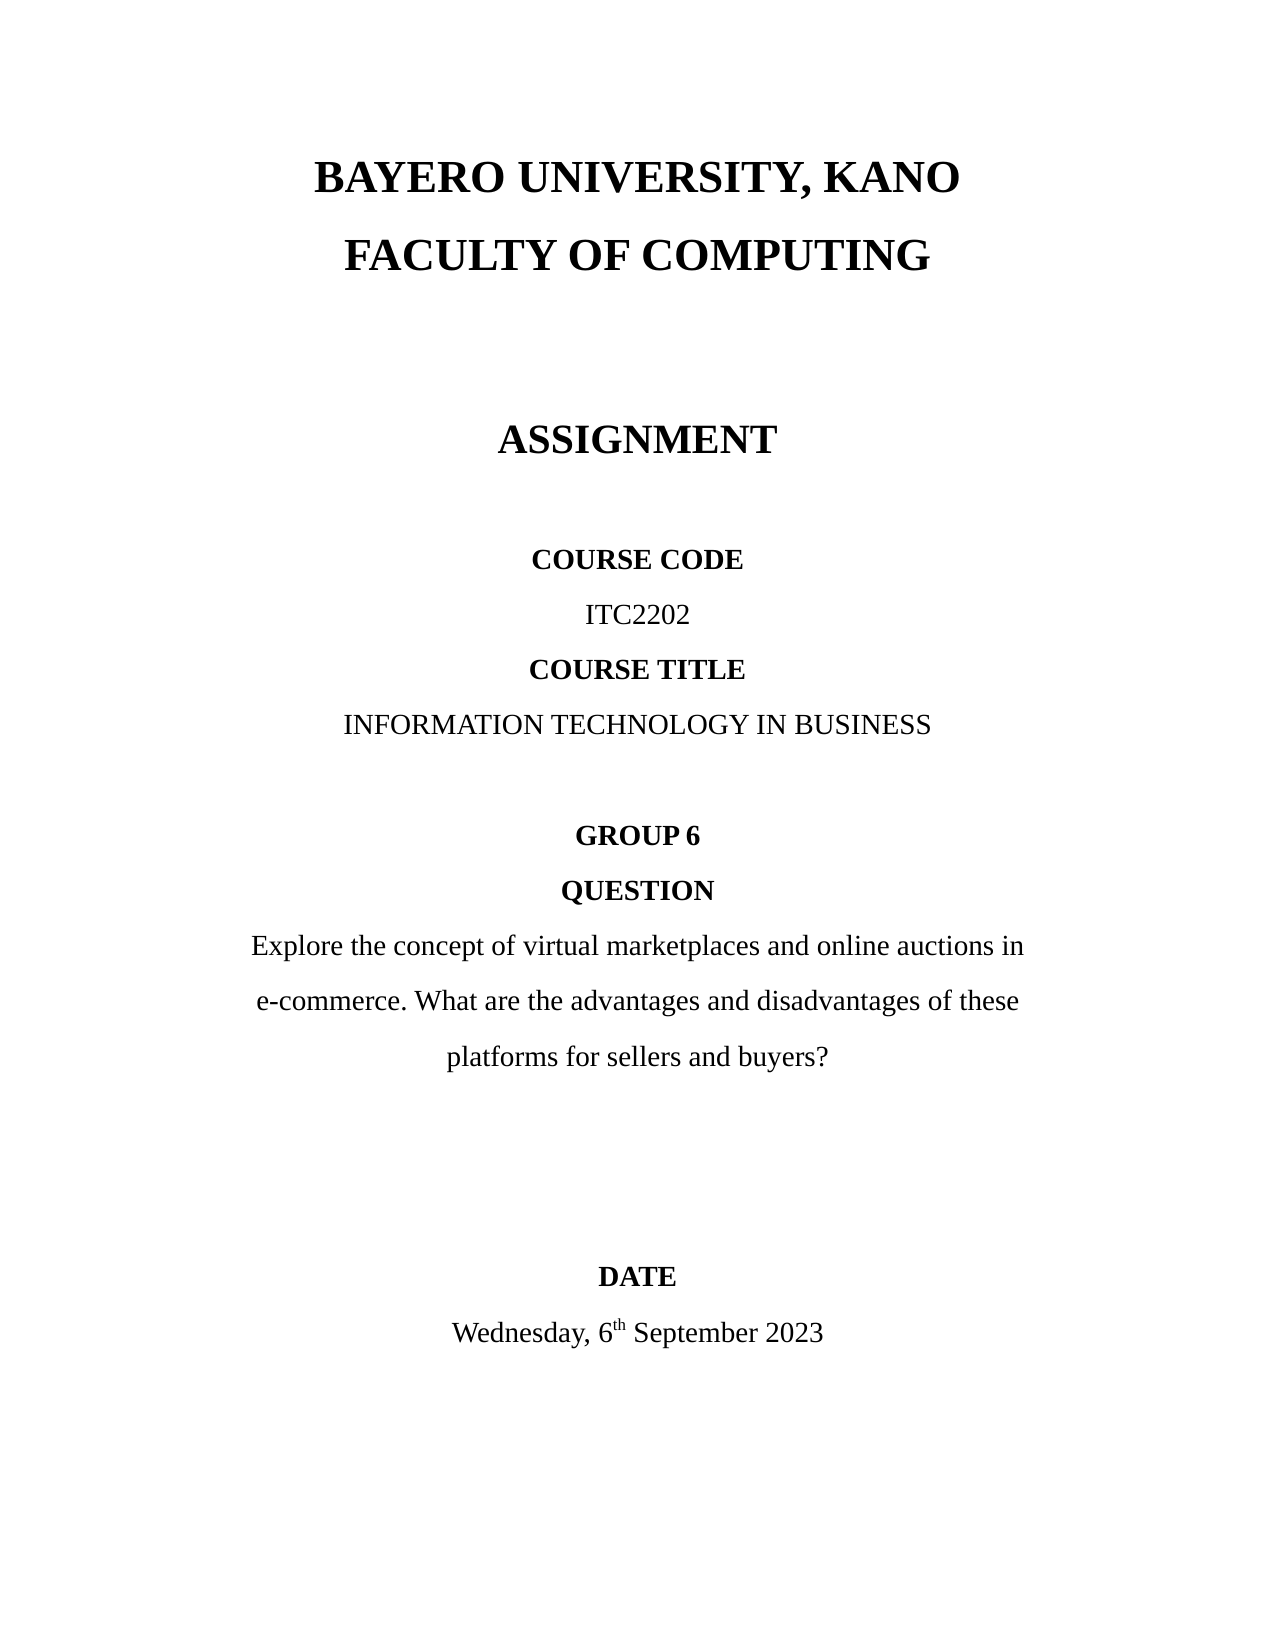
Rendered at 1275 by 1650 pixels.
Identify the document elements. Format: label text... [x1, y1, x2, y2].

text COURSE CODE [150, 542, 1125, 575]
text BAYERO UNIVERSITY, KANO [150, 150, 1125, 203]
text ITC2202 [150, 597, 1125, 631]
text GROUP 6 [150, 818, 1125, 851]
text Wednesday, 6th September 2023 [150, 1315, 1125, 1348]
text INFORMATION TECHNOLOGY IN BUSINESS [150, 707, 1125, 741]
text COURSE TITLE [150, 652, 1125, 686]
text QUESTION [150, 873, 1125, 907]
text DATE [150, 1259, 1125, 1293]
text ASSIGNMENT [150, 415, 1125, 463]
text platforms for sellers and buyers? [150, 1039, 1125, 1072]
text e-commerce. What are the advantages and disadvantages of these [150, 983, 1125, 1017]
text FACULTY OF COMPUTING [150, 227, 1125, 280]
text Explore the concept of virtual marketplaces and online auctions in [150, 928, 1125, 962]
